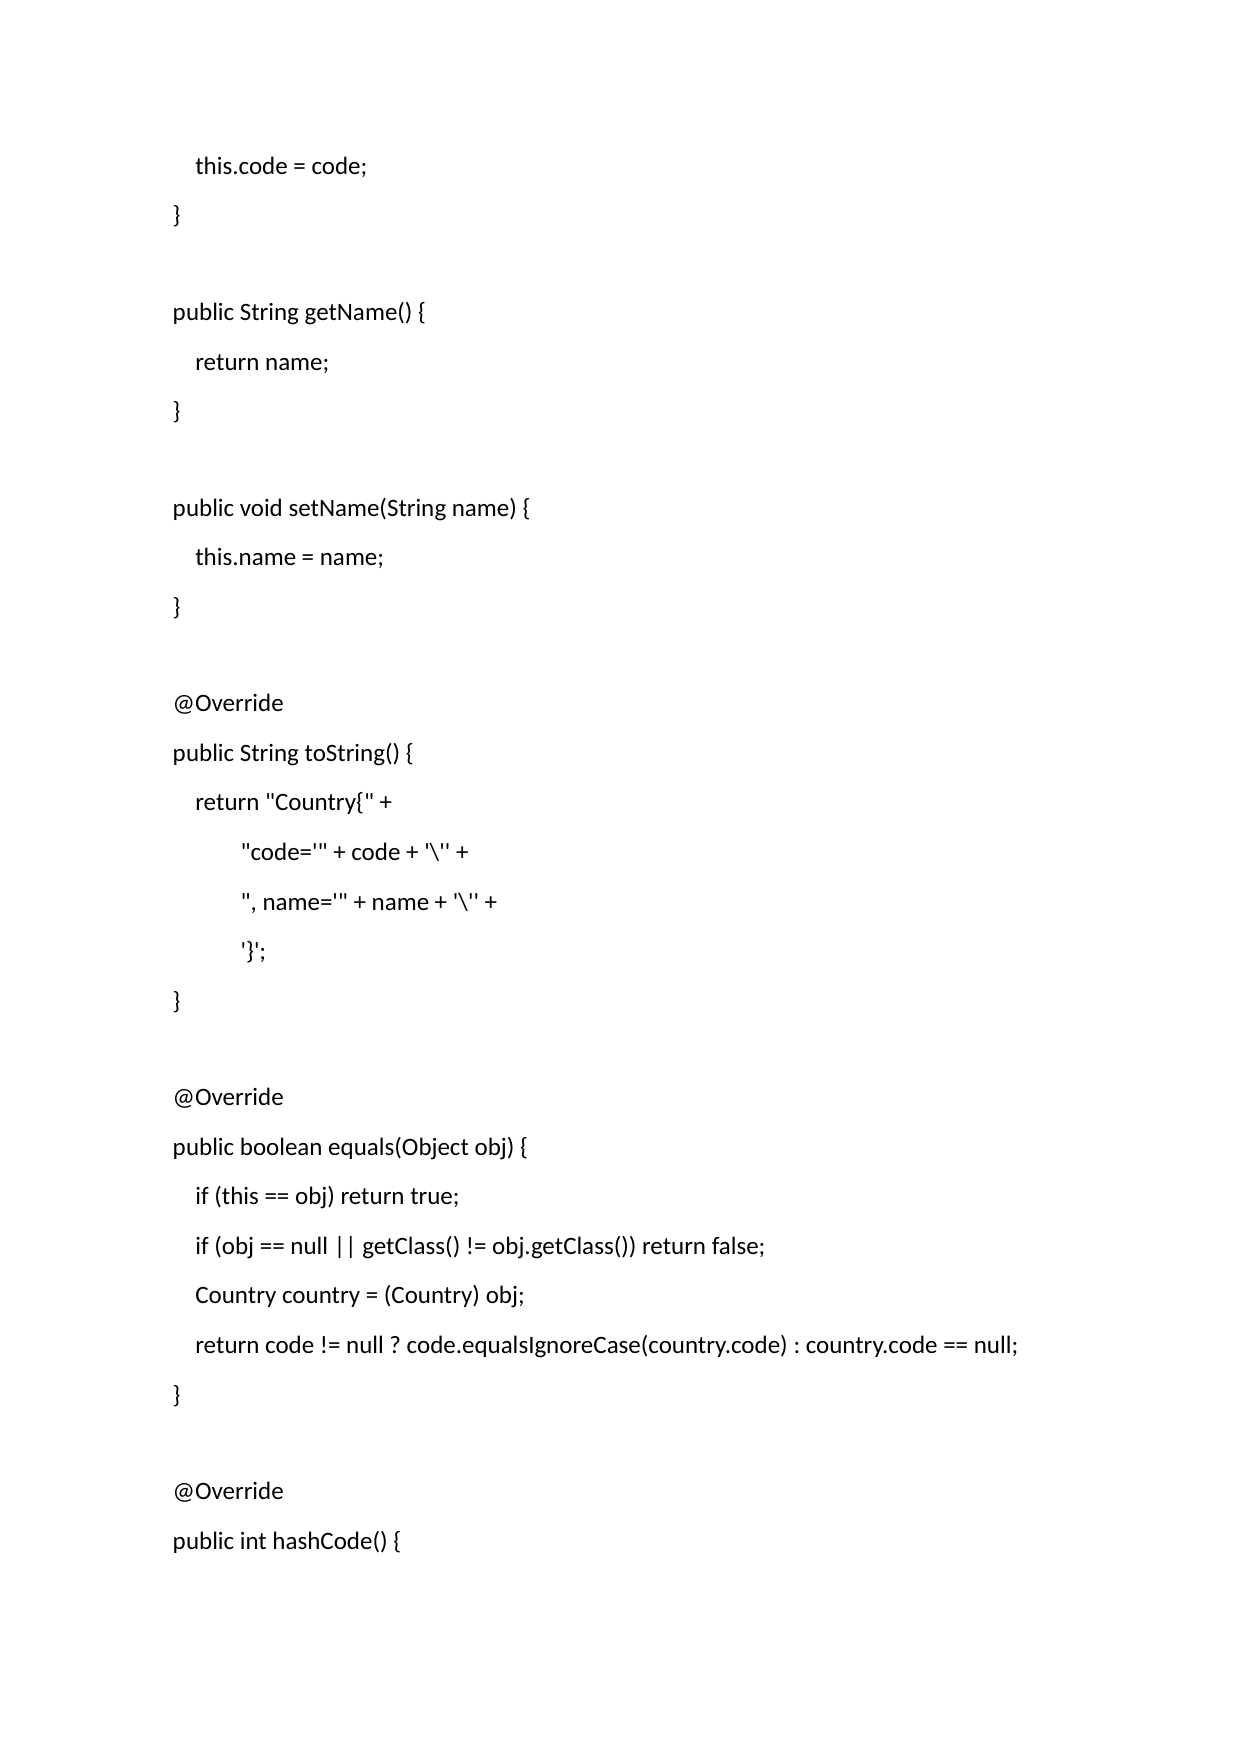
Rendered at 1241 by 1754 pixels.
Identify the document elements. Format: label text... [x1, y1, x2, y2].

text if (obj == null || getClass() != obj.getClass()) return false; [150, 1230, 1090, 1261]
text this.name = name; [150, 541, 1090, 572]
text this.code = code; [150, 150, 1090, 181]
text @Override [150, 1081, 1090, 1112]
text } [150, 395, 1090, 426]
text } [150, 1379, 1090, 1409]
text '}'; [150, 935, 1090, 966]
text public boolean equals(Object obj) { [150, 1131, 1090, 1161]
text "code='" + code + '\'' + [150, 836, 1090, 867]
text Country country = (Country) obj; [150, 1279, 1090, 1310]
text @Override [150, 687, 1090, 718]
text } [150, 199, 1090, 230]
text return code != null ? code.equalsIgnoreCase(country.code) : country.code == null; [150, 1329, 1090, 1360]
text @Override [150, 1475, 1090, 1506]
text } [150, 591, 1090, 621]
text public void setName(String name) { [150, 492, 1090, 522]
text return name; [150, 346, 1090, 376]
text return "Country{" + [150, 786, 1090, 817]
text public int hashCode() { [150, 1525, 1090, 1555]
text public String toString() { [150, 737, 1090, 767]
text } [150, 985, 1090, 1015]
text public String getName() { [150, 296, 1090, 327]
text if (this == obj) return true; [150, 1180, 1090, 1211]
text ", name='" + name + '\'' + [150, 886, 1090, 916]
